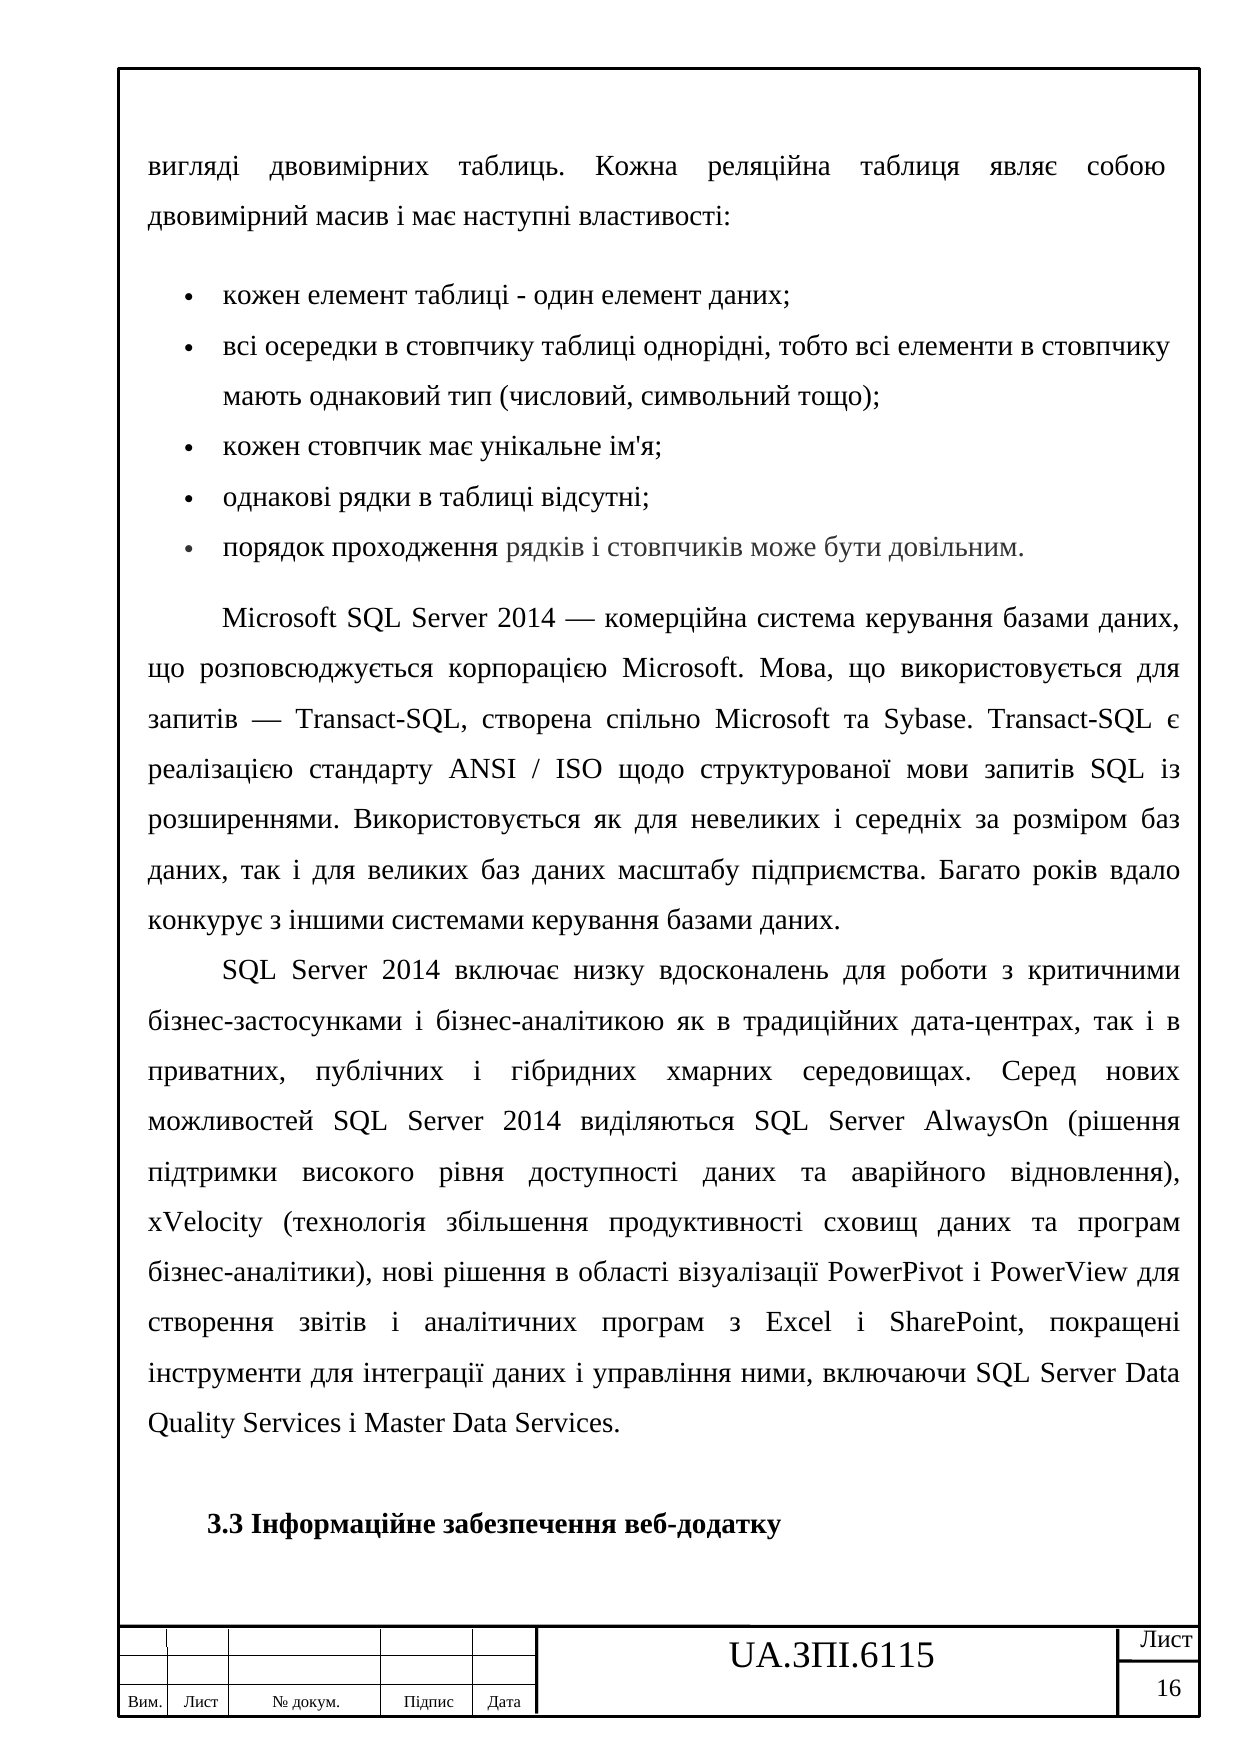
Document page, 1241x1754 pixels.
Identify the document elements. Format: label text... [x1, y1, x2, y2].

list кожен стовпчик має унікальне ім'я; [185, 428, 1181, 462]
list всі осередки в стовпчику таблиці однорідні, тобто всі елементи в стовпчику мають однаковий тип (числовий, символьний тощо); [185, 328, 1181, 412]
subtitle 3.3 Інформаційне забезпечення веб-додатку [148, 1506, 1181, 1539]
list порядок проходження рядків і стовпчиків може бути довільним. [185, 529, 1181, 563]
text Microsoft SQL Server 2014 — комерційна система керування базами даних, що розповсюджується корпорацією Microsoft. Мова, що використовується для запитів — Transact-SQL, створена спільно Microsoft та Sybase. Transact-SQL є реалізацією стандарту ANSI / ISO щодо структурованої мови запитів SQL із розширеннями. Використовується як для невеликих і середніх за розміром баз даних, так і для великих баз даних масштабу підприємства. Багато років вдало конкурує з іншими системами керування базами даних. [148, 600, 1181, 936]
text SQL Server 2014 включає низку вдосконалень для роботи з критичними бізнес-застосунками і бізнес-аналітикою як в традиційних дата-центрах, так і в приватних, публічних і гібридних хмарних середовищах. Серед нових можливостей SQL Server 2014 виділяються SQL Server AlwaysOn (рішення підтримки високого рівня доступності даних та аварійного відновлення), xVelocity (технологія збільшення продуктивності сховищ даних та програм бізнес-аналітики), нові рішення в області візуалізації PowerPivot і PowerView для створення звітів і аналітичних програм з Excel і SharePoint, покращені інструменти для інтеграції даних і управління ними, включаючи SQL Server Data Quality Services і Master Data Services. [148, 952, 1181, 1439]
list кожен елемент таблиці - один елемент даних; [185, 277, 1181, 311]
list однакові рядки в таблиці відсутні; [185, 479, 1181, 512]
